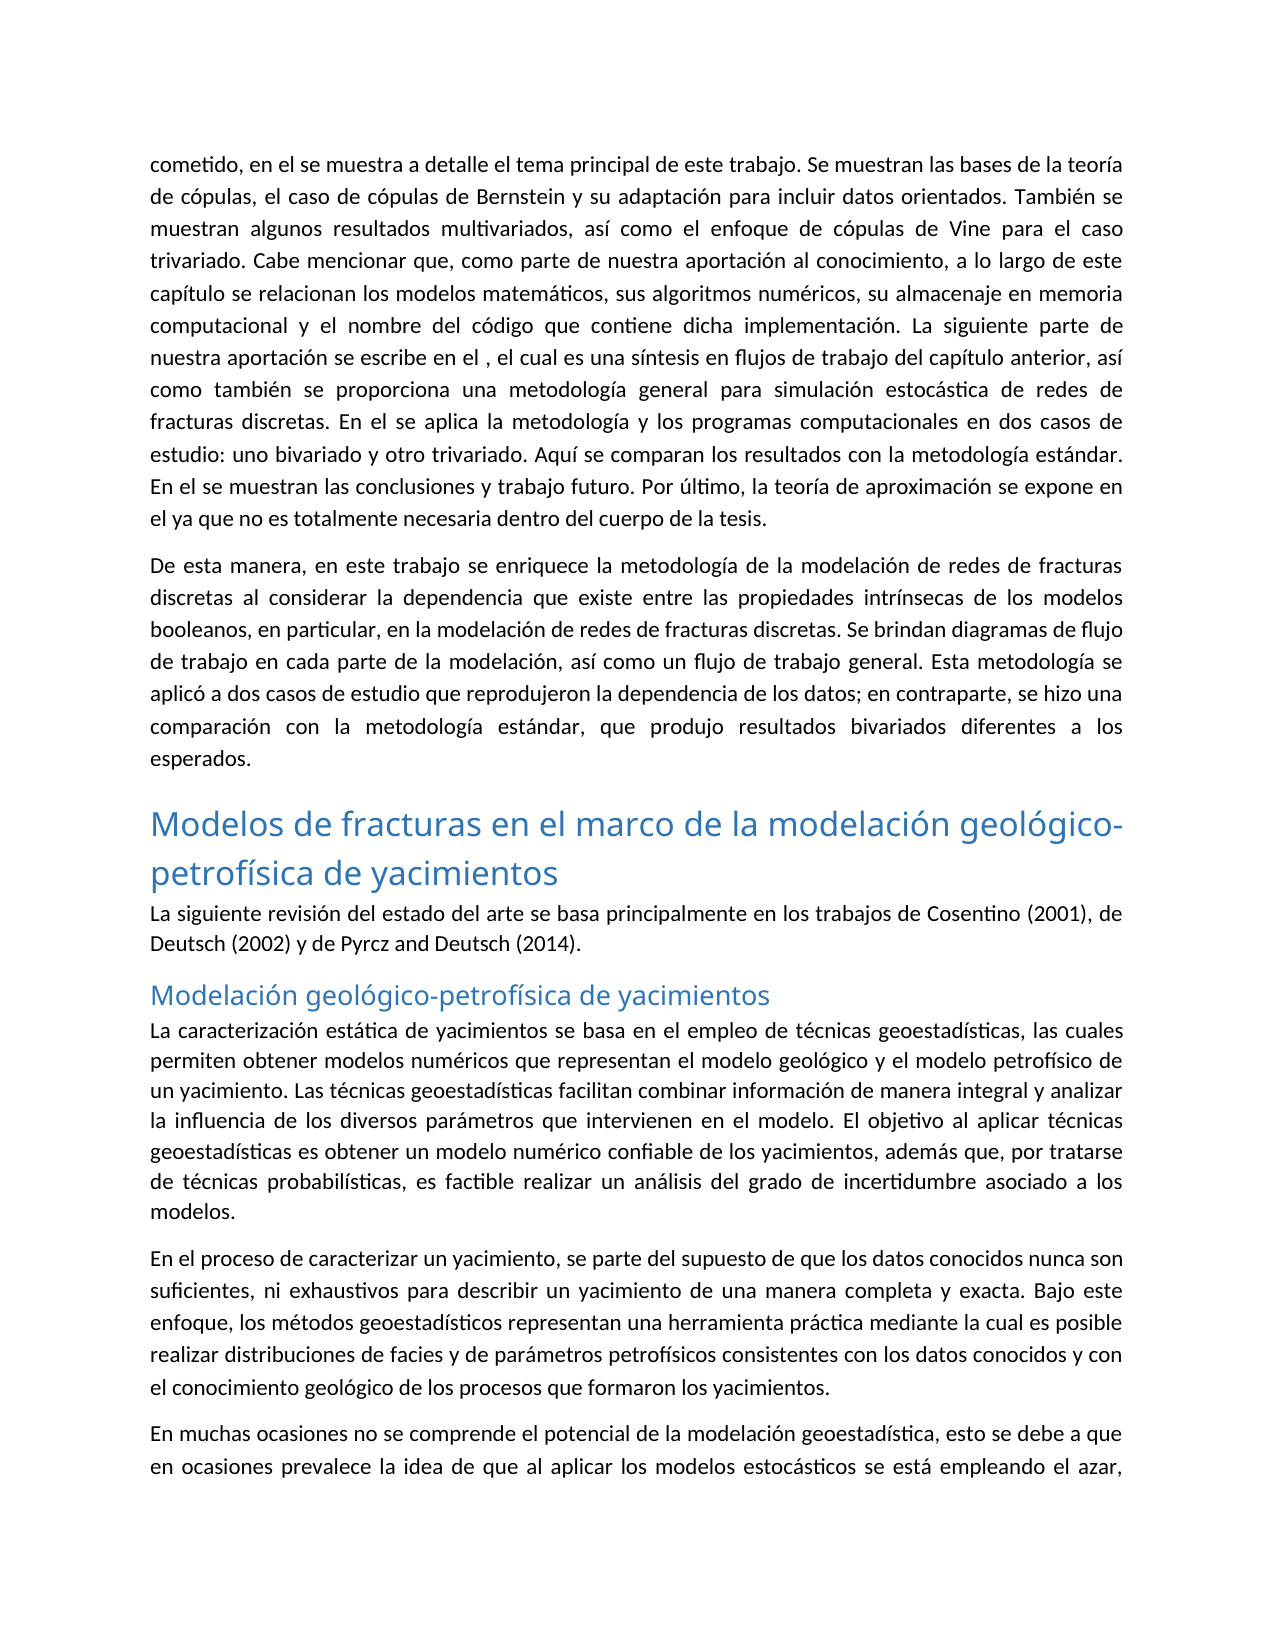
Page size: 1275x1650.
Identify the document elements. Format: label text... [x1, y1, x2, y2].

subtitle Modelos de fracturas en el marco de la modelación geológico-petrofísica de yacimientos [150, 801, 1125, 896]
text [150, 1419, 1125, 1480]
subtitle Modelación geológico-petrofísica de yacimientos [150, 976, 1125, 1013]
text De esta manera, en este trabajo se enriquece la metodología de la modelación de redes de fracturas discretas al considerar la dependencia que existe entre las propiedades intrínsecas de los modelos booleanos, en particular, en la modelación de redes de fracturas discretas. Se brindan diagramas de flujo de trabajo en cada parte de la modelación, así como un flujo de trabajo general. Esta metodología se aplicó a dos casos de estudio que reprodujeron la dependencia de los datos; en contraparte, se hizo una comparación con la metodología estándar, que produjo resultados bivariados diferentes a los esperados. [150, 551, 1125, 772]
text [150, 150, 1125, 532]
text En el proceso de caracterizar un yacimiento, se parte del supuesto de que los datos conocidos nunca son suficientes, ni exhaustivos para describir un yacimiento de una manera completa y exacta. Bajo este enfoque, los métodos geoestadísticos representan una herramienta práctica mediante la cual es posible realizar distribuciones de facies y de parámetros petrofísicos consistentes con los datos conocidos y con el conocimiento geológico de los procesos que formaron los yacimientos. [150, 1244, 1125, 1401]
